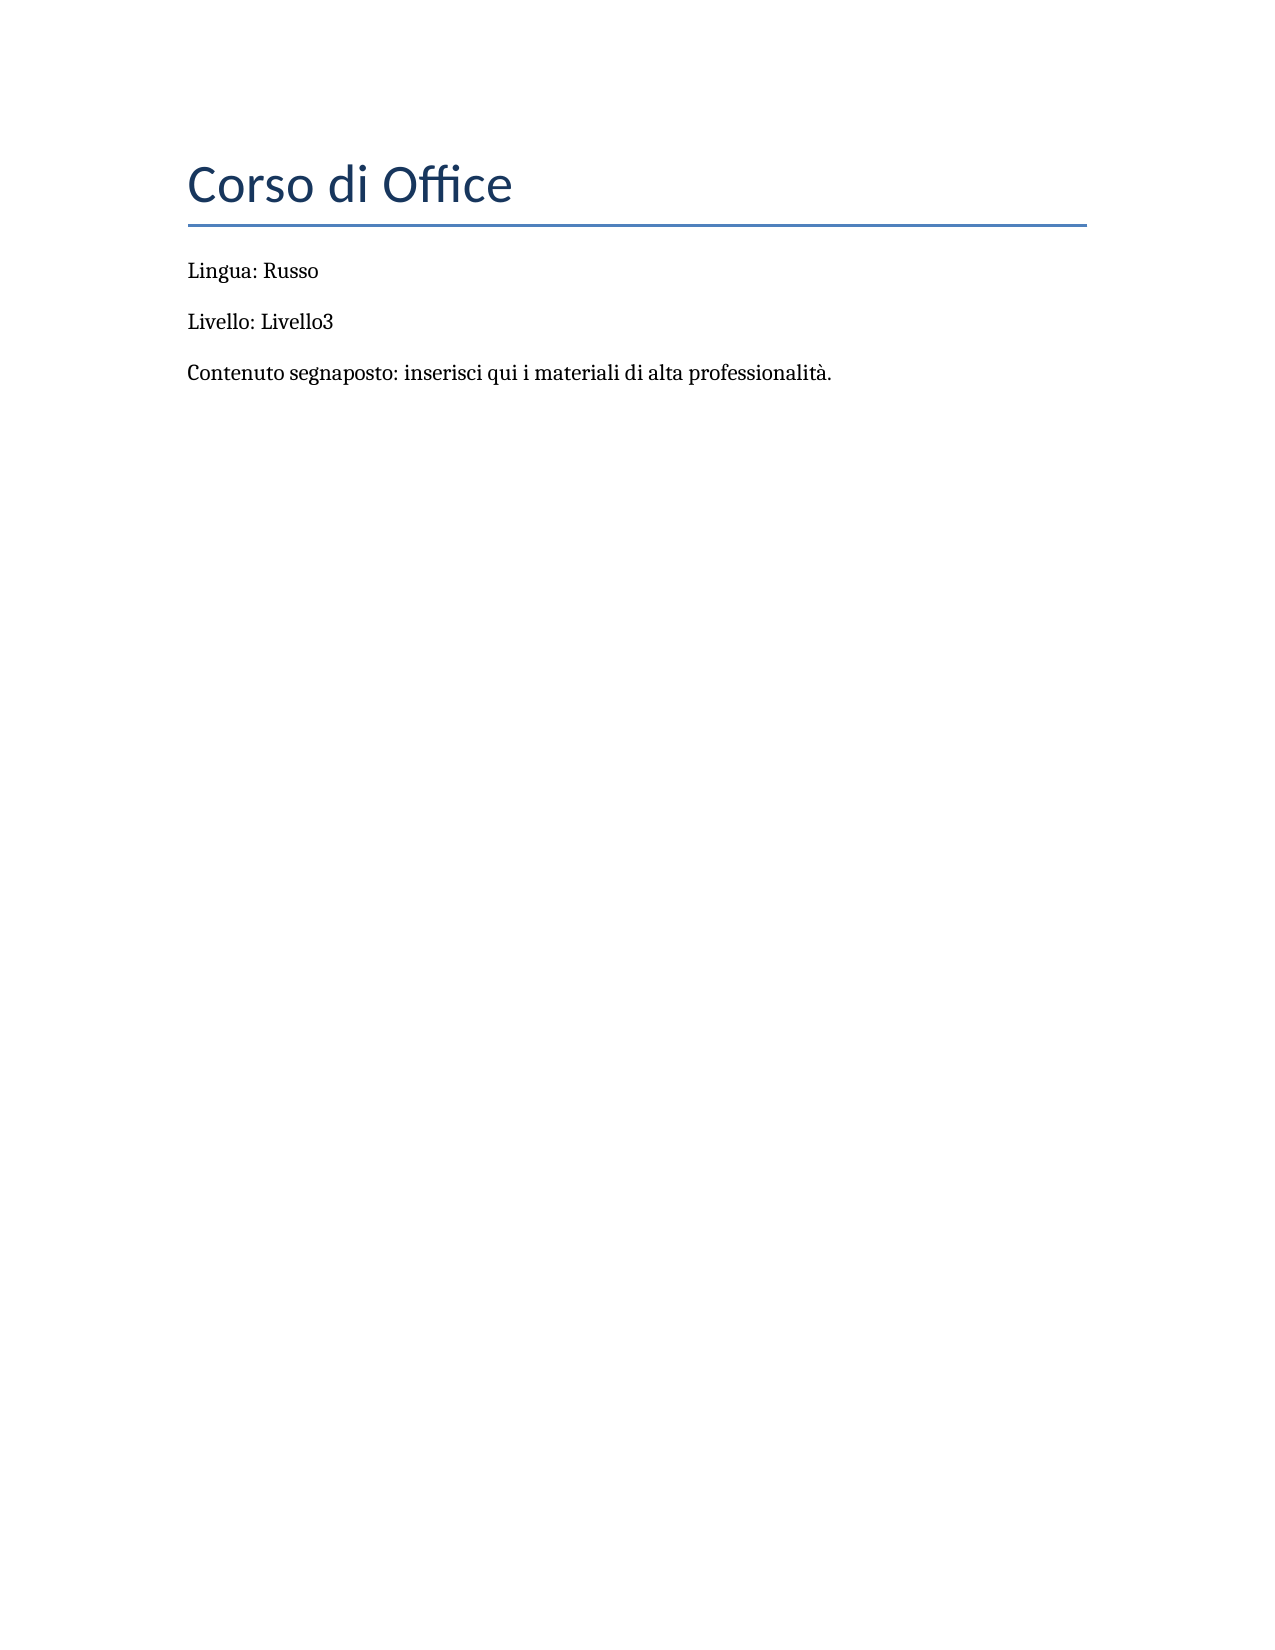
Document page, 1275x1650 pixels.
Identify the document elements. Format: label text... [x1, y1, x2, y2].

title Corso di Office [187, 150, 1087, 227]
text Lingua: Russo [187, 258, 1087, 284]
text Contenuto segnaposto: inserisci qui i materiali di alta professionalità. [187, 360, 1087, 386]
text Livello: Livello3 [187, 309, 1087, 335]
